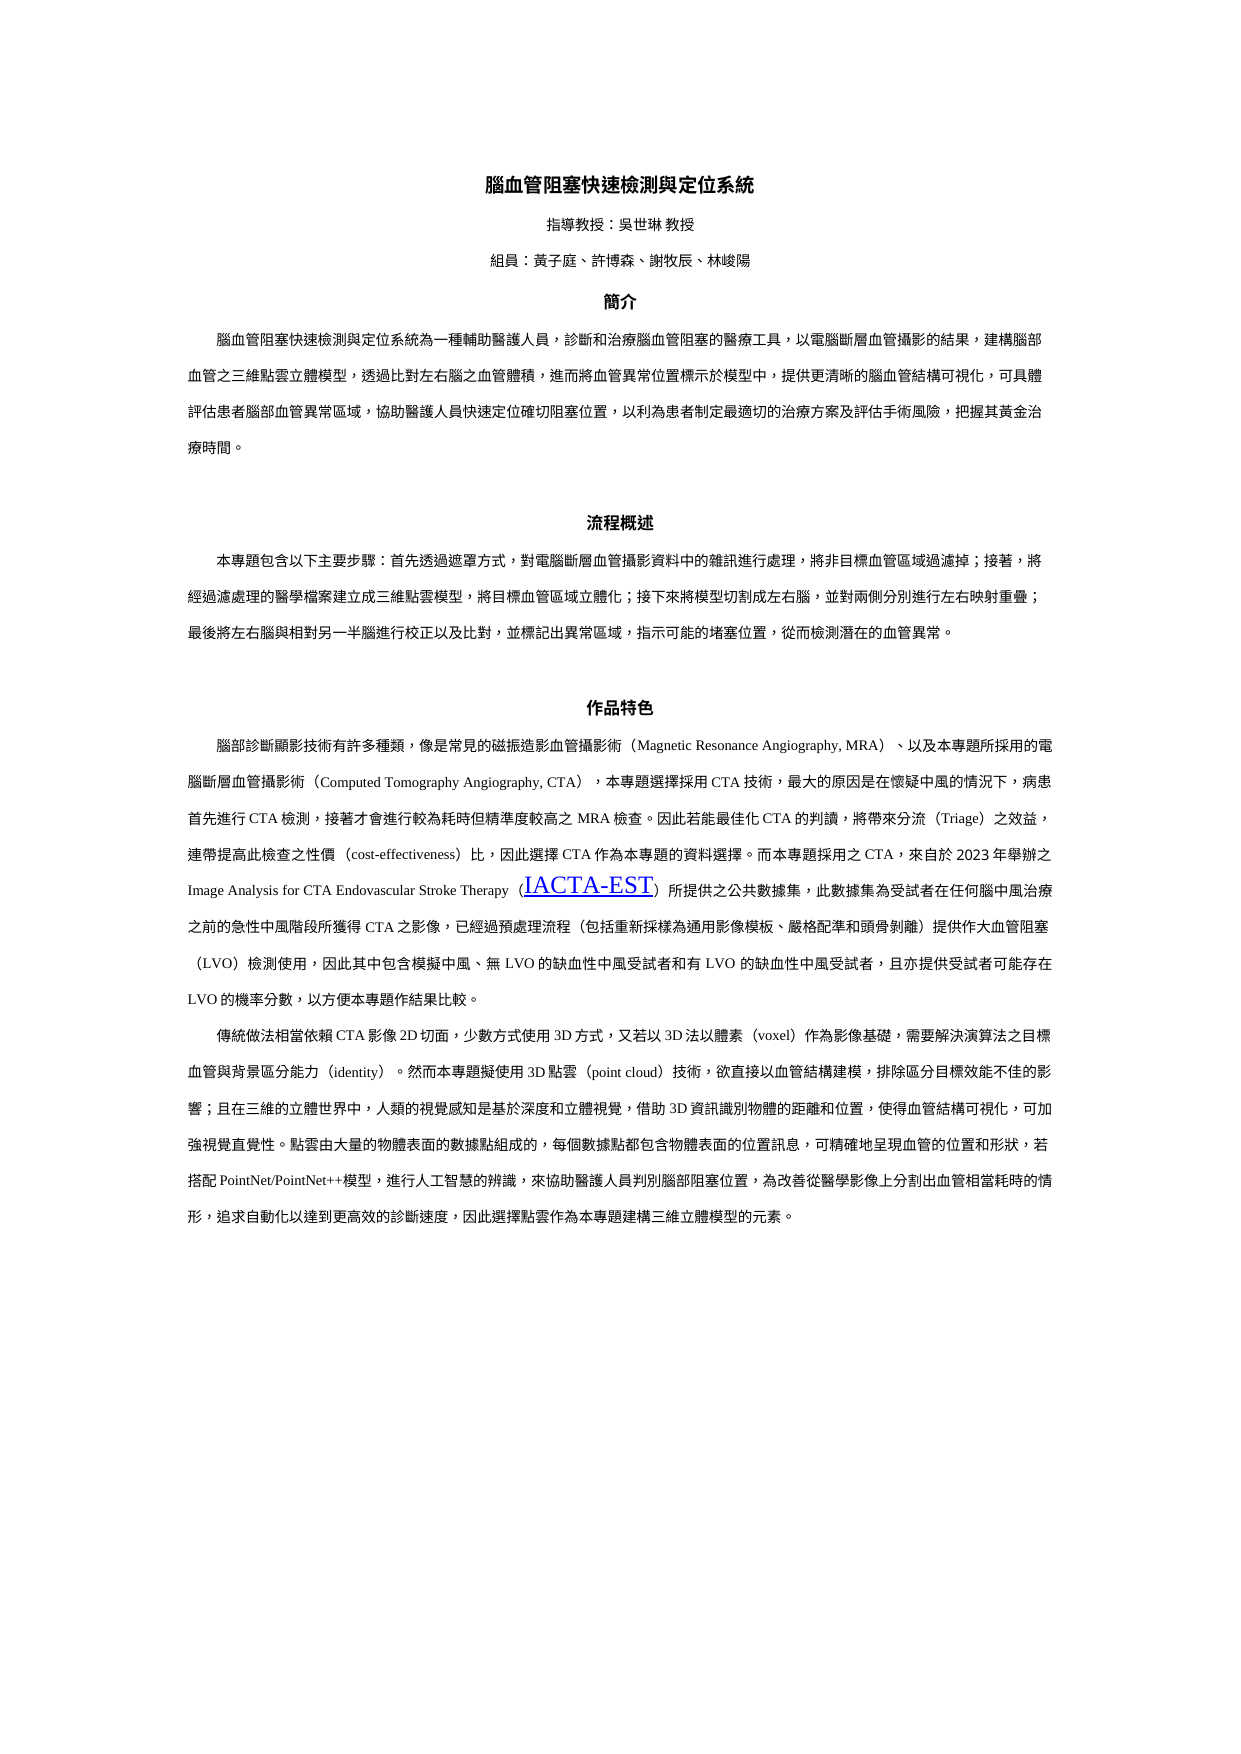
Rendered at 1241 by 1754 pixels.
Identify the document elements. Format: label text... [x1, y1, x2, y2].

text 腦血管阻塞快速檢測與定位系統 [187, 150, 1053, 198]
text 簡介 [187, 271, 1053, 313]
text 指導教授：吳世琳 教授 [187, 198, 1053, 234]
text 腦部診斷顯影技術有許多種類，像是常見的磁振造影血管攝影術（Magnetic Resonance Angiography, MRA）、以及本專題所採用的電腦斷層血管攝影術（Computed Tomography Angiography, CTA），本專題選擇採用CTA技術，最大的原因是在懷疑中風的情況下，病患首先進行CTA檢測，接著才會進行較為耗時但精準度較高之MRA檢查。因此若能最佳化CTA的判讀，將帶來分流（Triage）之效益，連帶提高此檢查之性價（cost-effectiveness）比，因此選擇CTA作為本專題的資料選擇。而本專題採用之CTA，來自於2023年舉辦之Image Analysis for CTA Endovascular Stroke Therapy（IACTA-EST）所提供之公共數據集，此數據集為受試者在任何腦中風治療之前的急性中風階段所獲得CTA之影像，已經過預處理流程（包括重新採樣為通用影像模板、嚴格配準和頭骨剝離）提供作大血管阻塞（LVO）檢測使用，因此其中包含模擬中風、無 LVO的缺血性中風受試者和有 LVO 的缺血性中風受試者，且亦提供受試者可能存在LVO的機率分數，以方便本專題作結果比較。 [187, 719, 1053, 1009]
text 作品特色 [187, 677, 1053, 719]
text 腦血管阻塞快速檢測與定位系統為一種輔助醫護人員，診斷和治療腦血管阻塞的醫療工具，以電腦斷層血管攝影的結果，建構腦部血管之三維點雲立體模型，透過比對左右腦之血管體積，進而將血管異常位置標示於模型中，提供更清晰的腦血管結構可視化，可具體評估患者腦部血管異常區域，協助醫護人員快速定位確切阻塞位置，以利為患者制定最適切的治療方案及評估手術風險，把握其黃金治療時間。 [187, 313, 1053, 458]
text 傳統做法相當依賴CTA影像2D切面，少數方式使用3D方式，又若以3D法以體素（voxel）作為影像基礎，需要解決演算法之目標血管與背景區分能力（identity）。然而本專題擬使用3D點雲（point cloud）技術，欲直接以血管結構建模，排除區分目標效能不佳的影響；且在三維的立體世界中，人類的視覺感知是基於深度和立體視覺，借助3D資訊識別物體的距離和位置，使得血管結構可視化，可加強視覺直覺性。點雲由大量的物體表面的數據點組成的，每個數據點都包含物體表面的位置訊息，可精確地呈現血管的位置和形狀，若搭配PointNet/PointNet++模型，進行人工智慧的辨識，來協助醫護人員判別腦部阻塞位置，為改善從醫學影像上分割出血管相當耗時的情形，追求自動化以達到更高效的診斷速度，因此選擇點雲作為本專題建構三維立體模型的元素。 [187, 1009, 1053, 1227]
text 組員：黃子庭、許博森、謝牧辰、林峻陽 [187, 234, 1053, 271]
text 流程概述 [187, 492, 1053, 534]
text 本專題包含以下主要步驟：首先透過遮罩方式，對電腦斷層血管攝影資料中的雜訊進行處理，將非目標血管區域過濾掉；接著，將經過濾處理的醫學檔案建立成三維點雲模型，將目標血管區域立體化；接下來將模型切割成左右腦，並對兩側分別進行左右映射重疊；最後將左右腦與相對另一半腦進行校正以及比對，並標記出異常區域，指示可能的堵塞位置，從而檢測潛在的血管異常。 [187, 534, 1053, 643]
